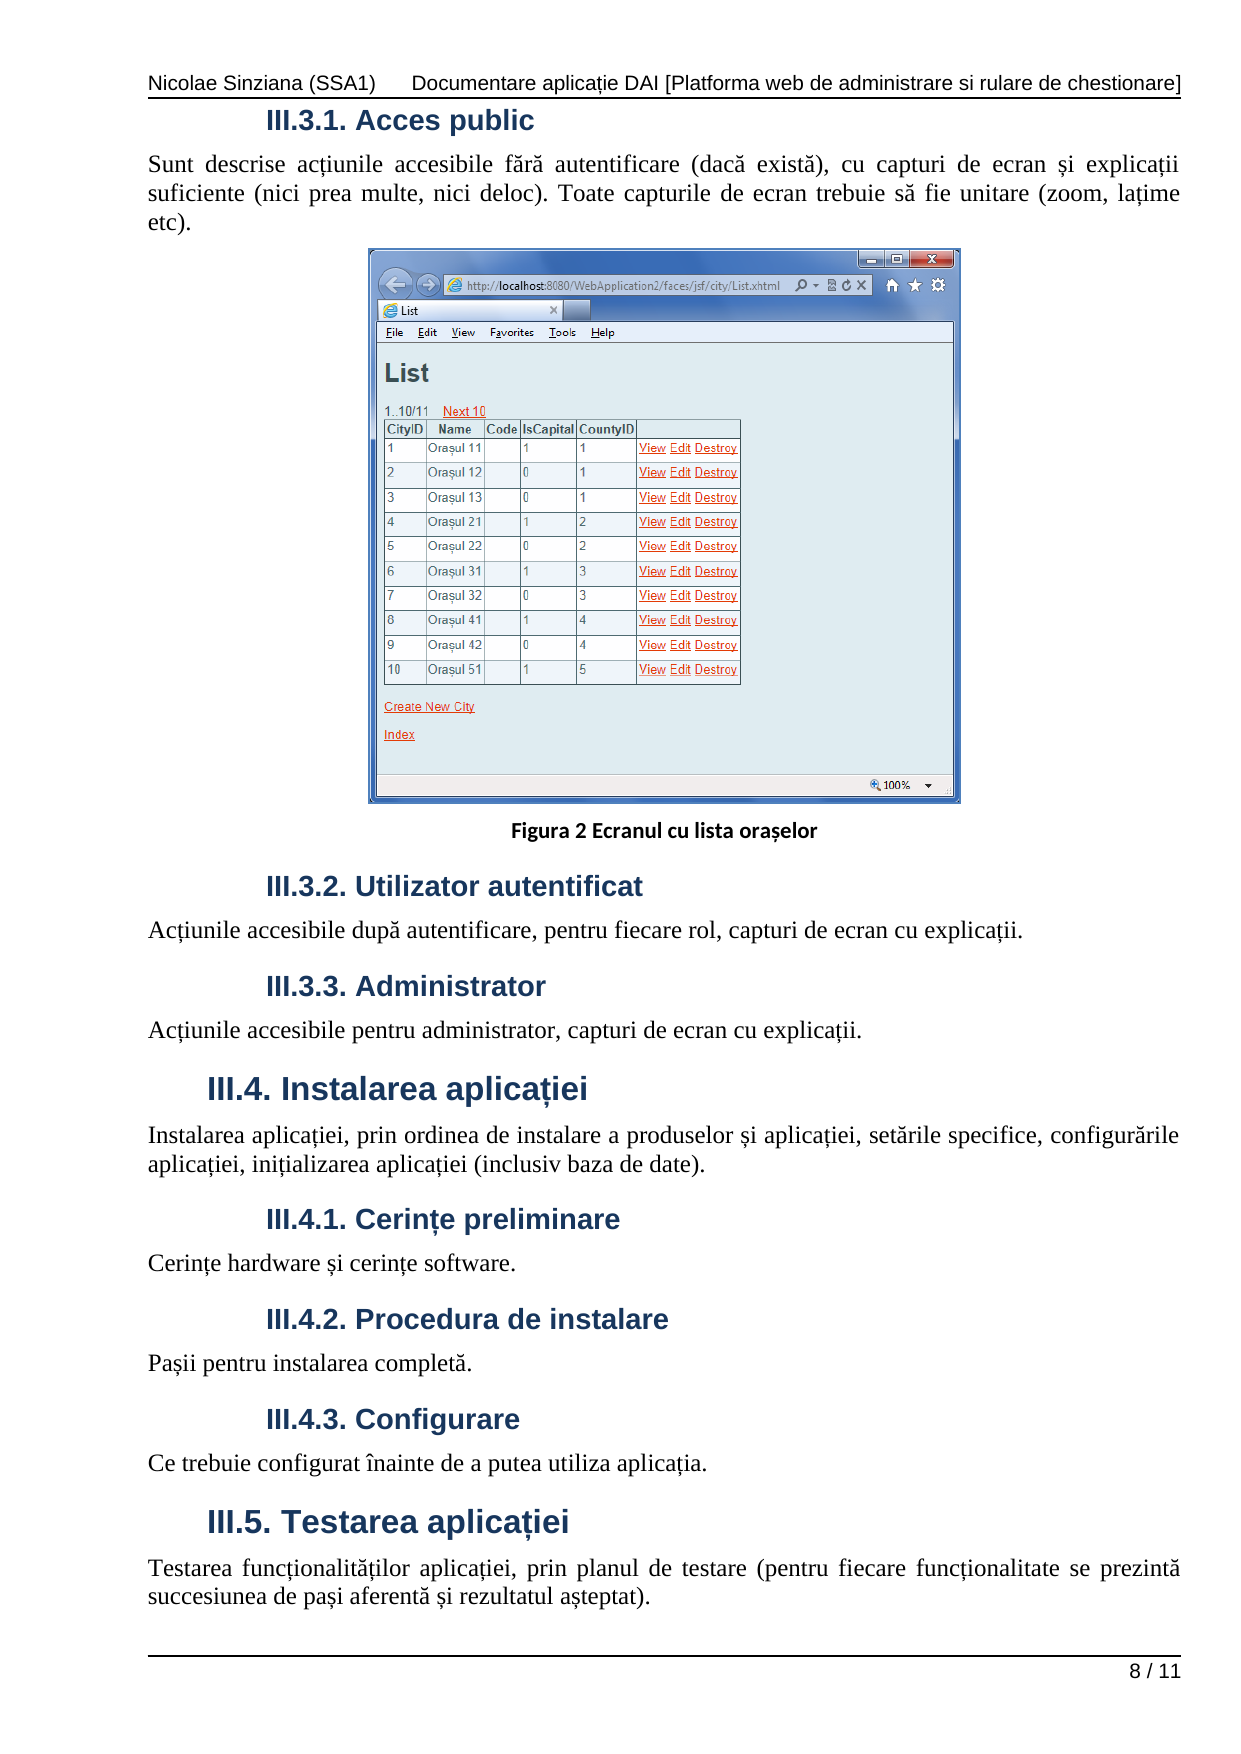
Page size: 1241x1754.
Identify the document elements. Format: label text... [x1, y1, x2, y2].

text Cerințe hardware și cerințe software. [148, 1248, 1181, 1277]
text Testarea funcționalităților aplicației, prin planul de testare (pentru fiecare funcționalitate se prezintă succesiunea de pași aferentă și rezultatul așteptat). [148, 1553, 1181, 1610]
text Acțiunile accesibile după autentificare, pentru fiecare rol, capturi de ecran cu explicații. [148, 915, 1181, 944]
text Instalarea aplicației, prin ordinea de instalare a produselor și aplicației, setările specifice, configurările aplicației, inițializarea aplicației (inclusiv baza de date). [148, 1120, 1181, 1177]
text Pașii pentru instalarea completă. [148, 1348, 1181, 1377]
subtitle Cerințe preliminare [266, 1202, 1181, 1236]
subtitle Testarea aplicației [207, 1502, 1181, 1540]
text Ce trebuie configurat înainte de a putea utiliza aplicația. [148, 1448, 1181, 1477]
subtitle Instalarea aplicației [207, 1069, 1181, 1107]
subtitle Acces public [266, 103, 1181, 137]
text Sunt descrise acțiunile accesibile fără autentificare (dacă există), cu capturi de ecran și explicații suficiente (nici prea multe, nici deloc). Toate capturile de ecran trebuie să fie unitare (zoom, lațime etc). [148, 149, 1181, 235]
subtitle Administrator [266, 969, 1181, 1003]
text Figura 2 Ecranul cu lista orașelor [148, 816, 1181, 844]
subtitle Procedura de instalare [266, 1302, 1181, 1336]
subtitle Utilizator autentificat [266, 869, 1181, 903]
picture [370, 250, 959, 802]
text Acțiunile accesibile pentru administrator, capturi de ecran cu explicații. [148, 1015, 1181, 1044]
subtitle Configurare [266, 1402, 1181, 1436]
